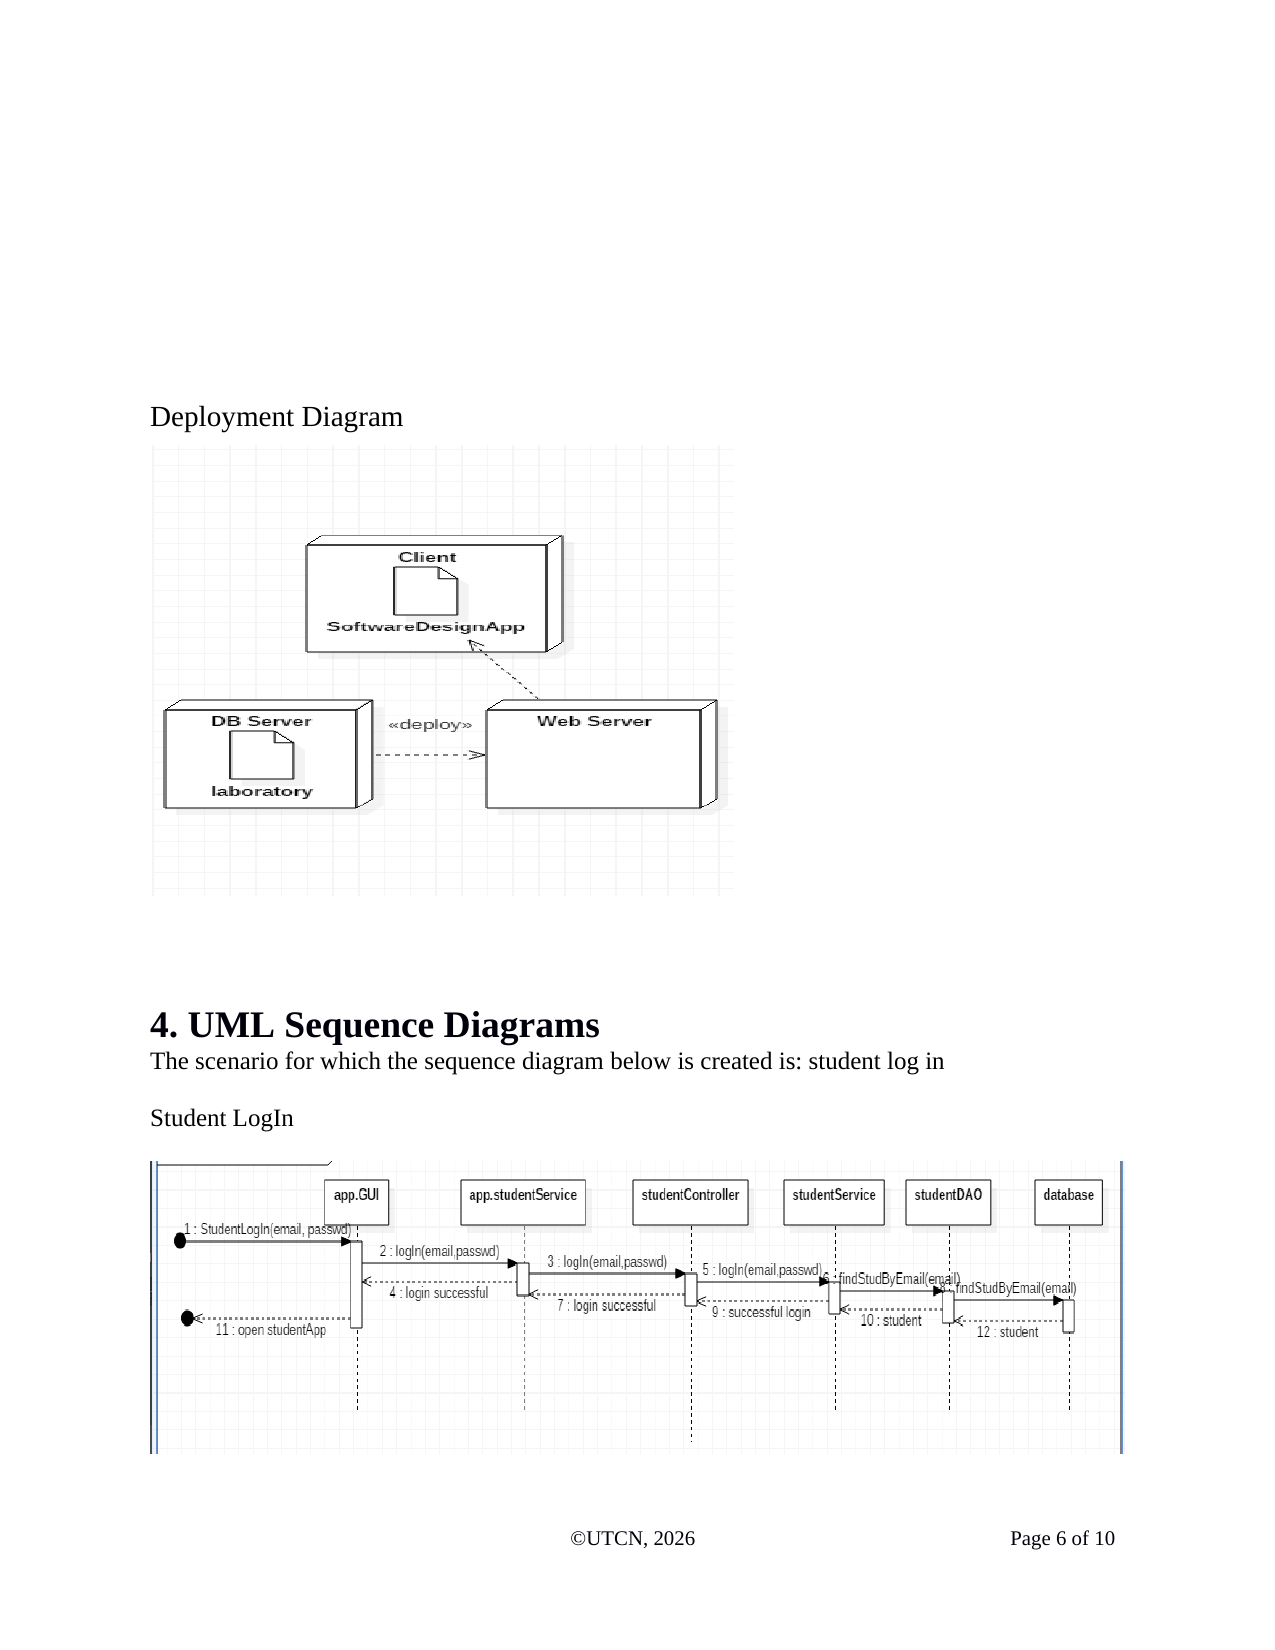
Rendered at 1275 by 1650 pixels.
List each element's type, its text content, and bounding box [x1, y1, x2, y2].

title Deployment Diagram [150, 399, 1125, 433]
picture [151, 445, 734, 896]
text Student LogIn [150, 1103, 1125, 1132]
text The scenario for which the sequence diagram below is created is: student log in [150, 1046, 1125, 1074]
title 4. UML Sequence Diagrams [150, 1003, 1125, 1046]
picture [150, 1161, 1125, 1454]
